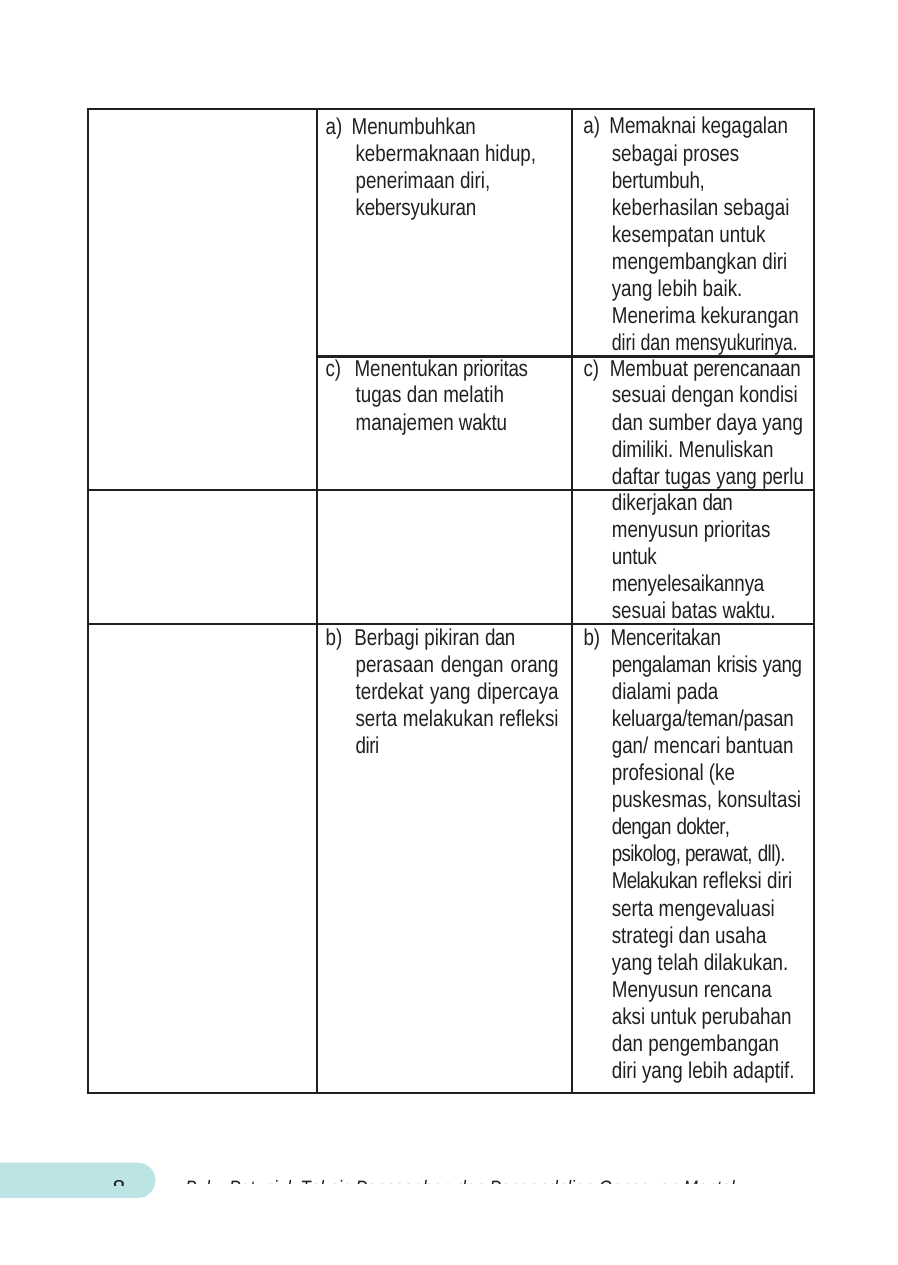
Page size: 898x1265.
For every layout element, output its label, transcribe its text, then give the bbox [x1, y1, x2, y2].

table_header a) Menumbuhkan kebermaknaan hidup, penerimaan diri, kebersyukuran [318, 110, 571, 355]
table_header [89, 110, 316, 489]
table_cell b) Menceritakan pengalaman krisis yang dialami pada keluarga/teman/pasan gan/ mencari bantuan profesional (ke puskesmas, konsultasi dengan dokter, psikolog, perawat, dll). Melakukan refleksi diri serta mengevaluasi strategi dan usaha yang telah dilakukan. Menyusun rencana aksi untuk perubahan dan pengembangan diri yang lebih adaptif. [573, 625, 813, 1092]
table_cell c) Membuat perencanaan sesuai dengan kondisi dan sumber daya yang dimiliki. Menuliskan daftar tugas yang perlu [573, 358, 813, 489]
table_cell [318, 491, 571, 623]
table_cell [89, 491, 316, 623]
table_cell b) Berbagi pikiran dan perasaan dengan orang terdekat yang dipercaya serta melakukan refleksi diri [318, 625, 571, 1092]
table_cell [89, 625, 316, 1092]
table_cell dikerjakan dan menyusun prioritas untuk menyelesaikannya sesuai batas waktu. [573, 491, 813, 623]
table_header a) Memaknai kegagalan sebagai proses bertumbuh, keberhasilan sebagai kesempatan untuk mengembangkan diri yang lebih baik. Menerima kekurangan diri dan mensyukurinya. [573, 110, 813, 355]
table_cell c) Menentukan prioritas tugas dan melatih manajemen waktu [318, 358, 571, 489]
